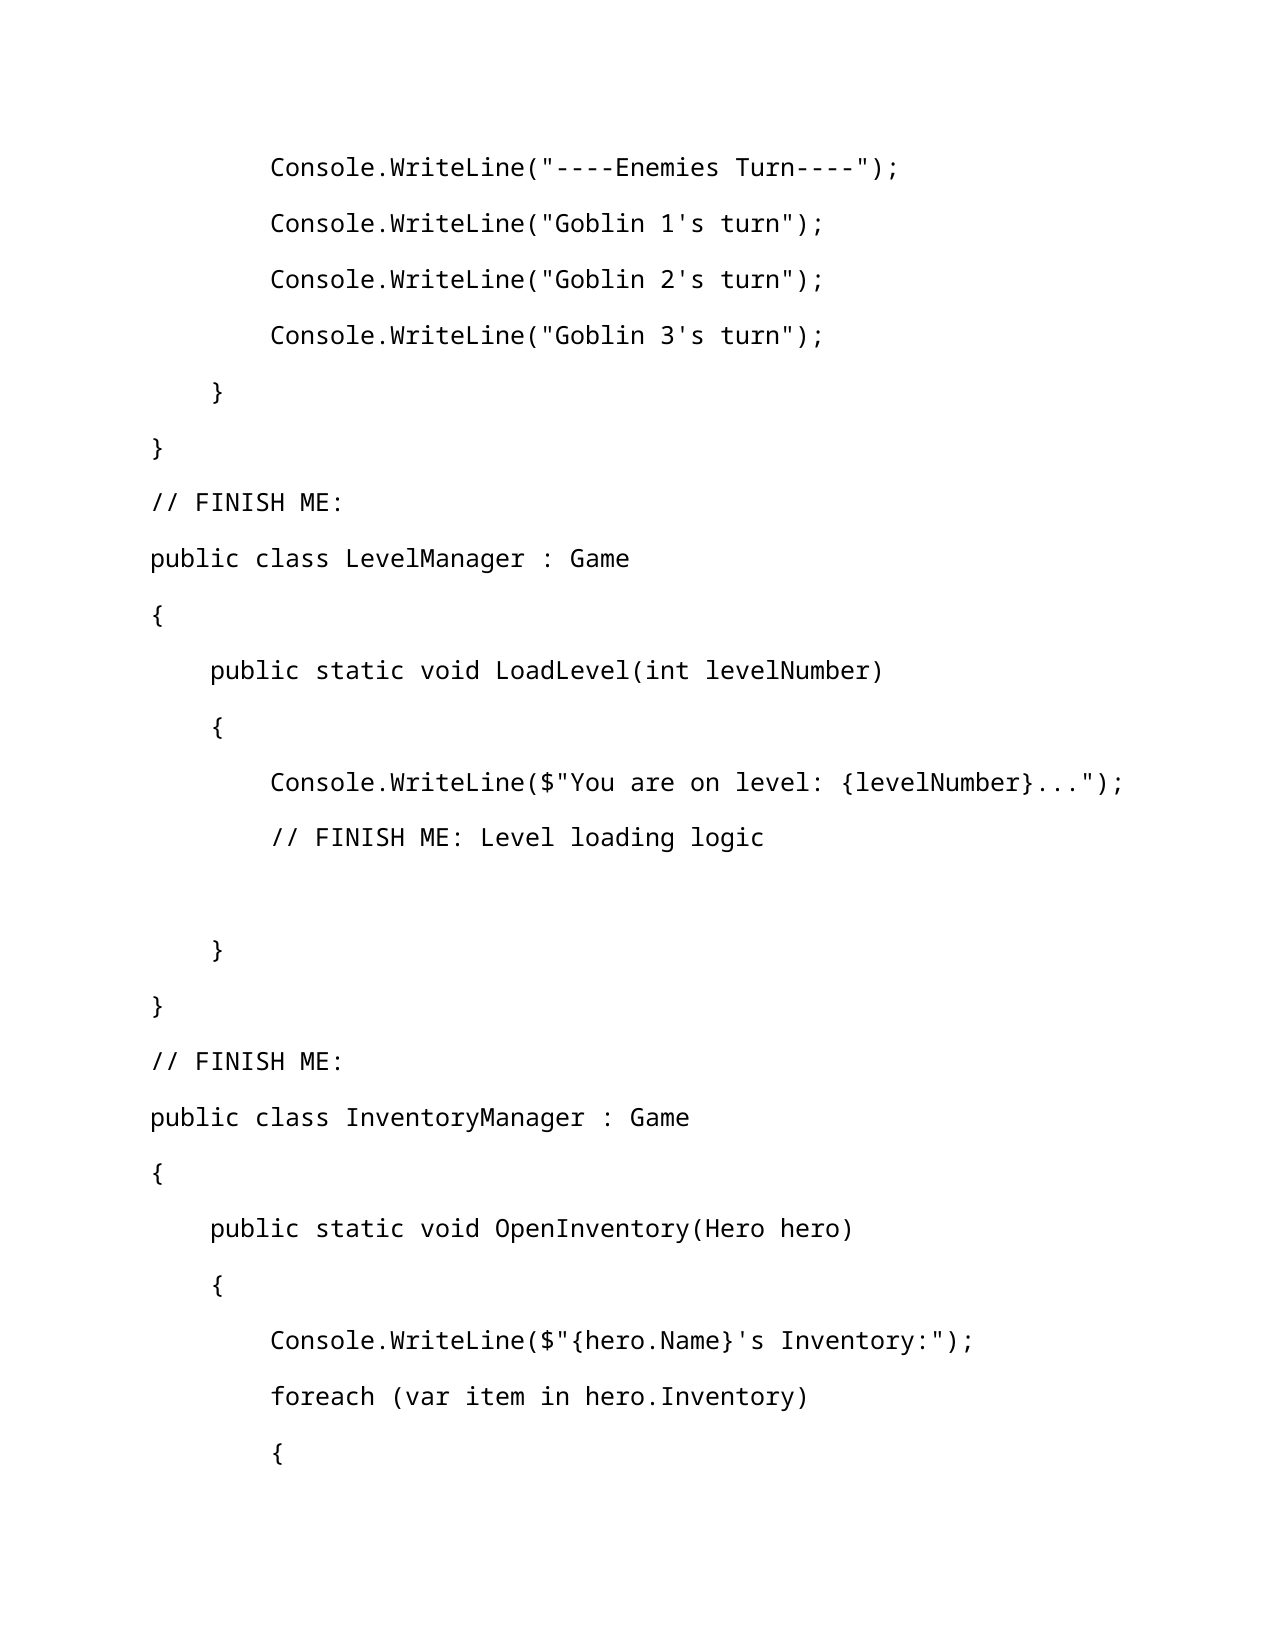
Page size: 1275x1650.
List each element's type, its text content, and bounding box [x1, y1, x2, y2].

text { [150, 708, 1125, 742]
text public static void LoadLevel(int levelNumber) [150, 652, 1125, 687]
text { [150, 597, 1125, 631]
text Console.WriteLine("----Enemies Turn----"); [150, 150, 1125, 184]
text // FINISH ME: Level loading logic [150, 820, 1125, 854]
text { [150, 1155, 1125, 1189]
text // FINISH ME: [150, 1043, 1125, 1077]
text public class InventoryManager : Game [150, 1099, 1125, 1133]
text Console.WriteLine($"You are on level: {levelNumber}..."); [150, 764, 1125, 798]
text } [150, 429, 1125, 463]
text public class LevelManager : Game [150, 541, 1125, 575]
text { [150, 1434, 1125, 1468]
text public static void OpenInventory(Hero hero) [150, 1211, 1125, 1245]
text { [150, 1267, 1125, 1301]
text foreach (var item in hero.Inventory) [150, 1378, 1125, 1412]
text Console.WriteLine("Goblin 1's turn"); [150, 206, 1125, 240]
text Console.WriteLine("Goblin 2's turn"); [150, 262, 1125, 296]
text // FINISH ME: [150, 485, 1125, 519]
text Console.WriteLine("Goblin 3's turn"); [150, 317, 1125, 352]
text Console.WriteLine($"{hero.Name}'s Inventory:"); [150, 1322, 1125, 1357]
text } [150, 932, 1125, 966]
text } [150, 373, 1125, 407]
text } [150, 987, 1125, 1022]
